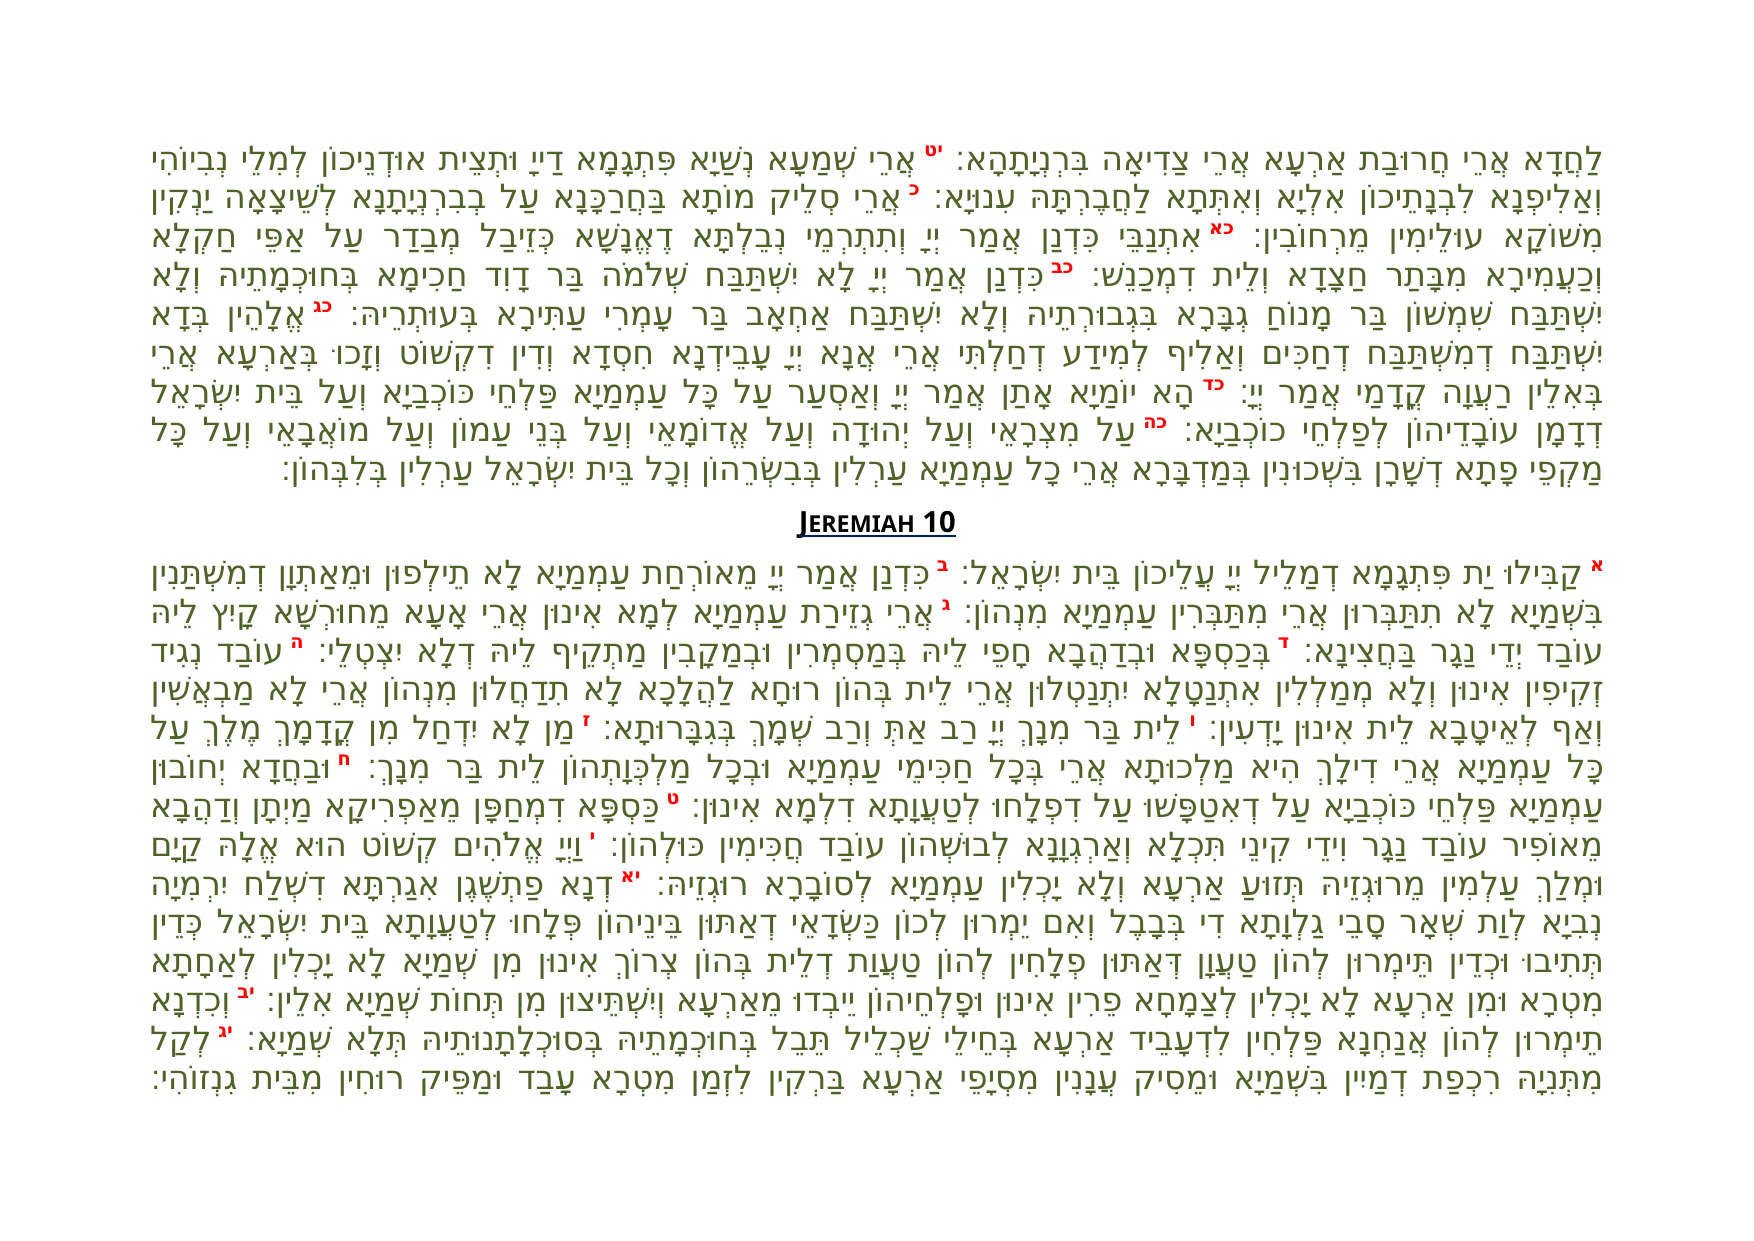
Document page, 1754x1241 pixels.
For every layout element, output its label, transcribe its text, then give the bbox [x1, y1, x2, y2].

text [150, 139, 1604, 489]
text Jeremiah 10 [150, 501, 1604, 541]
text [150, 553, 1604, 1097]
